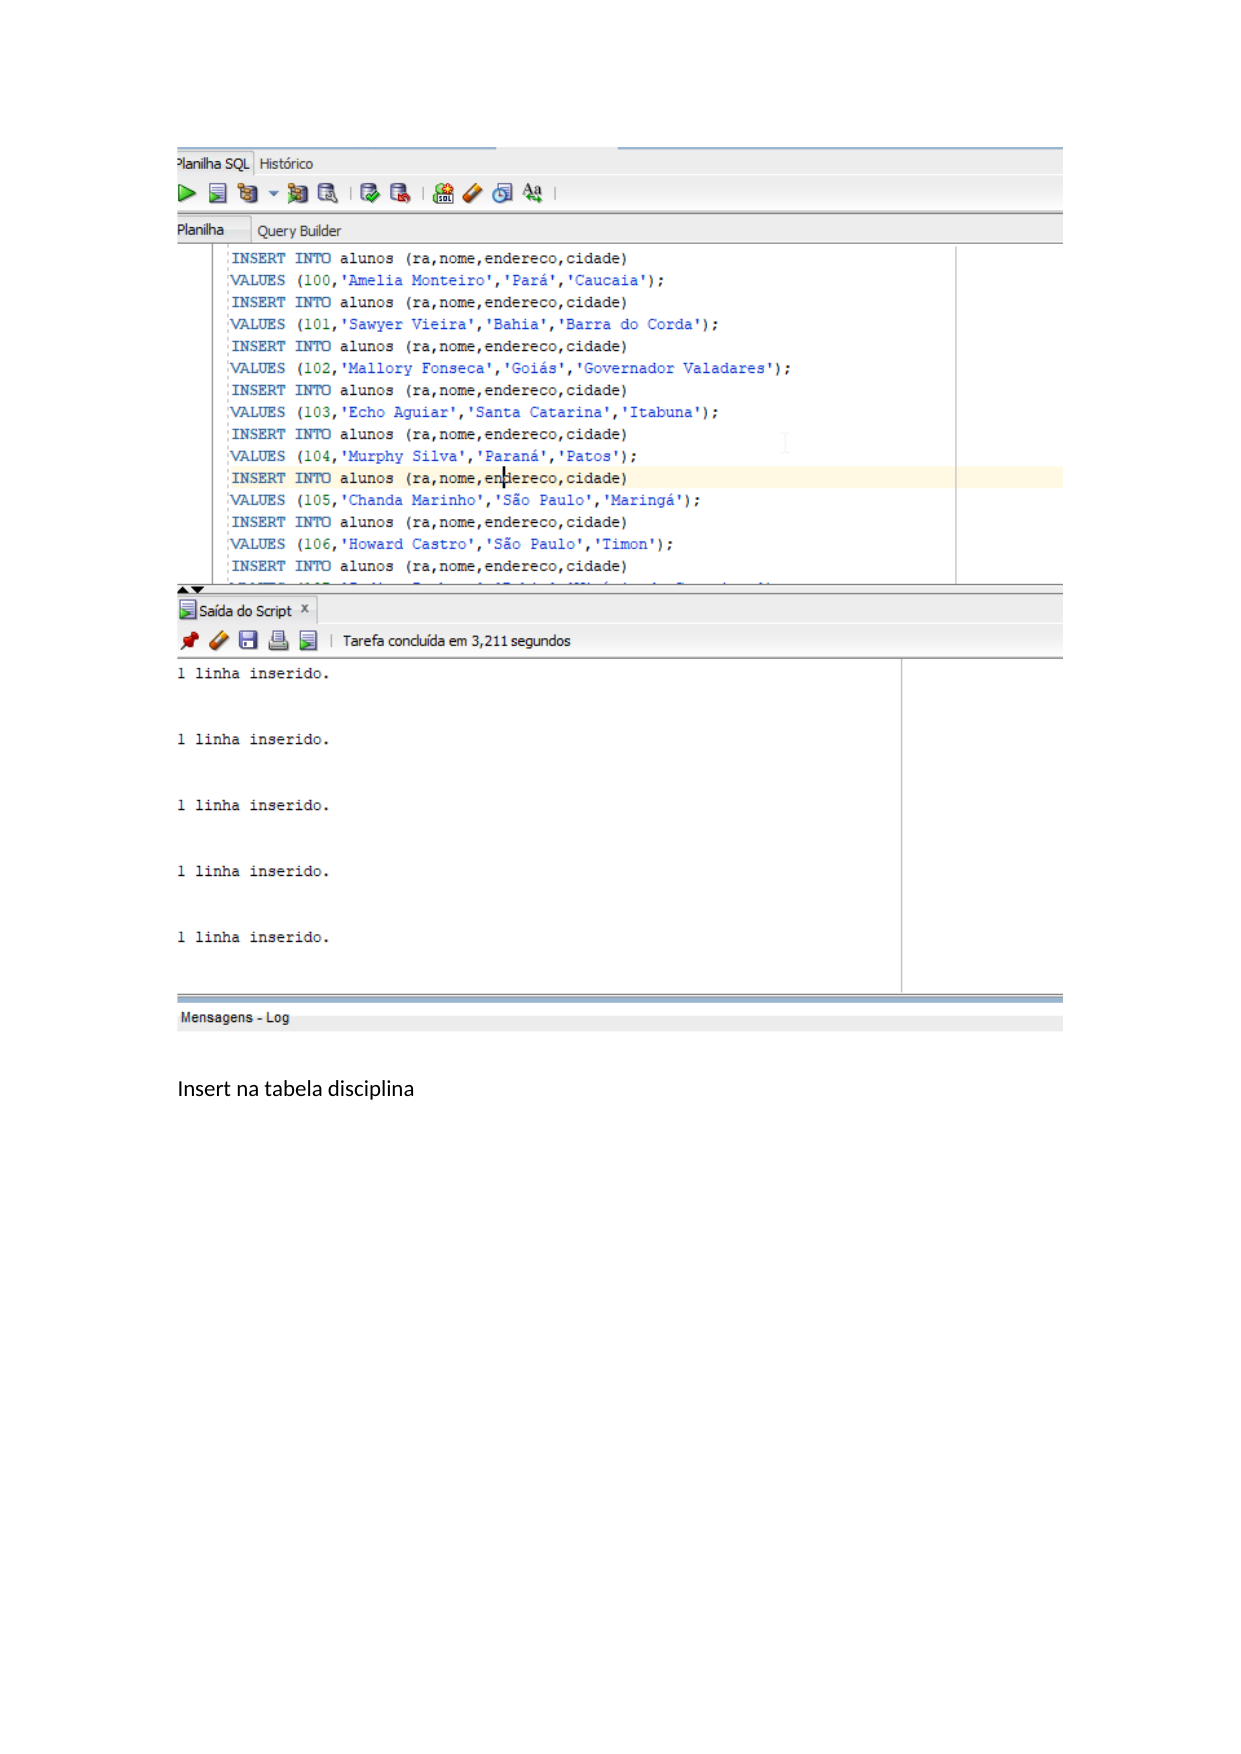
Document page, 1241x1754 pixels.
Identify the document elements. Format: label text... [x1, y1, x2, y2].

text Insert na tabela disciplina [177, 1074, 1063, 1102]
picture [177, 147, 1063, 1056]
